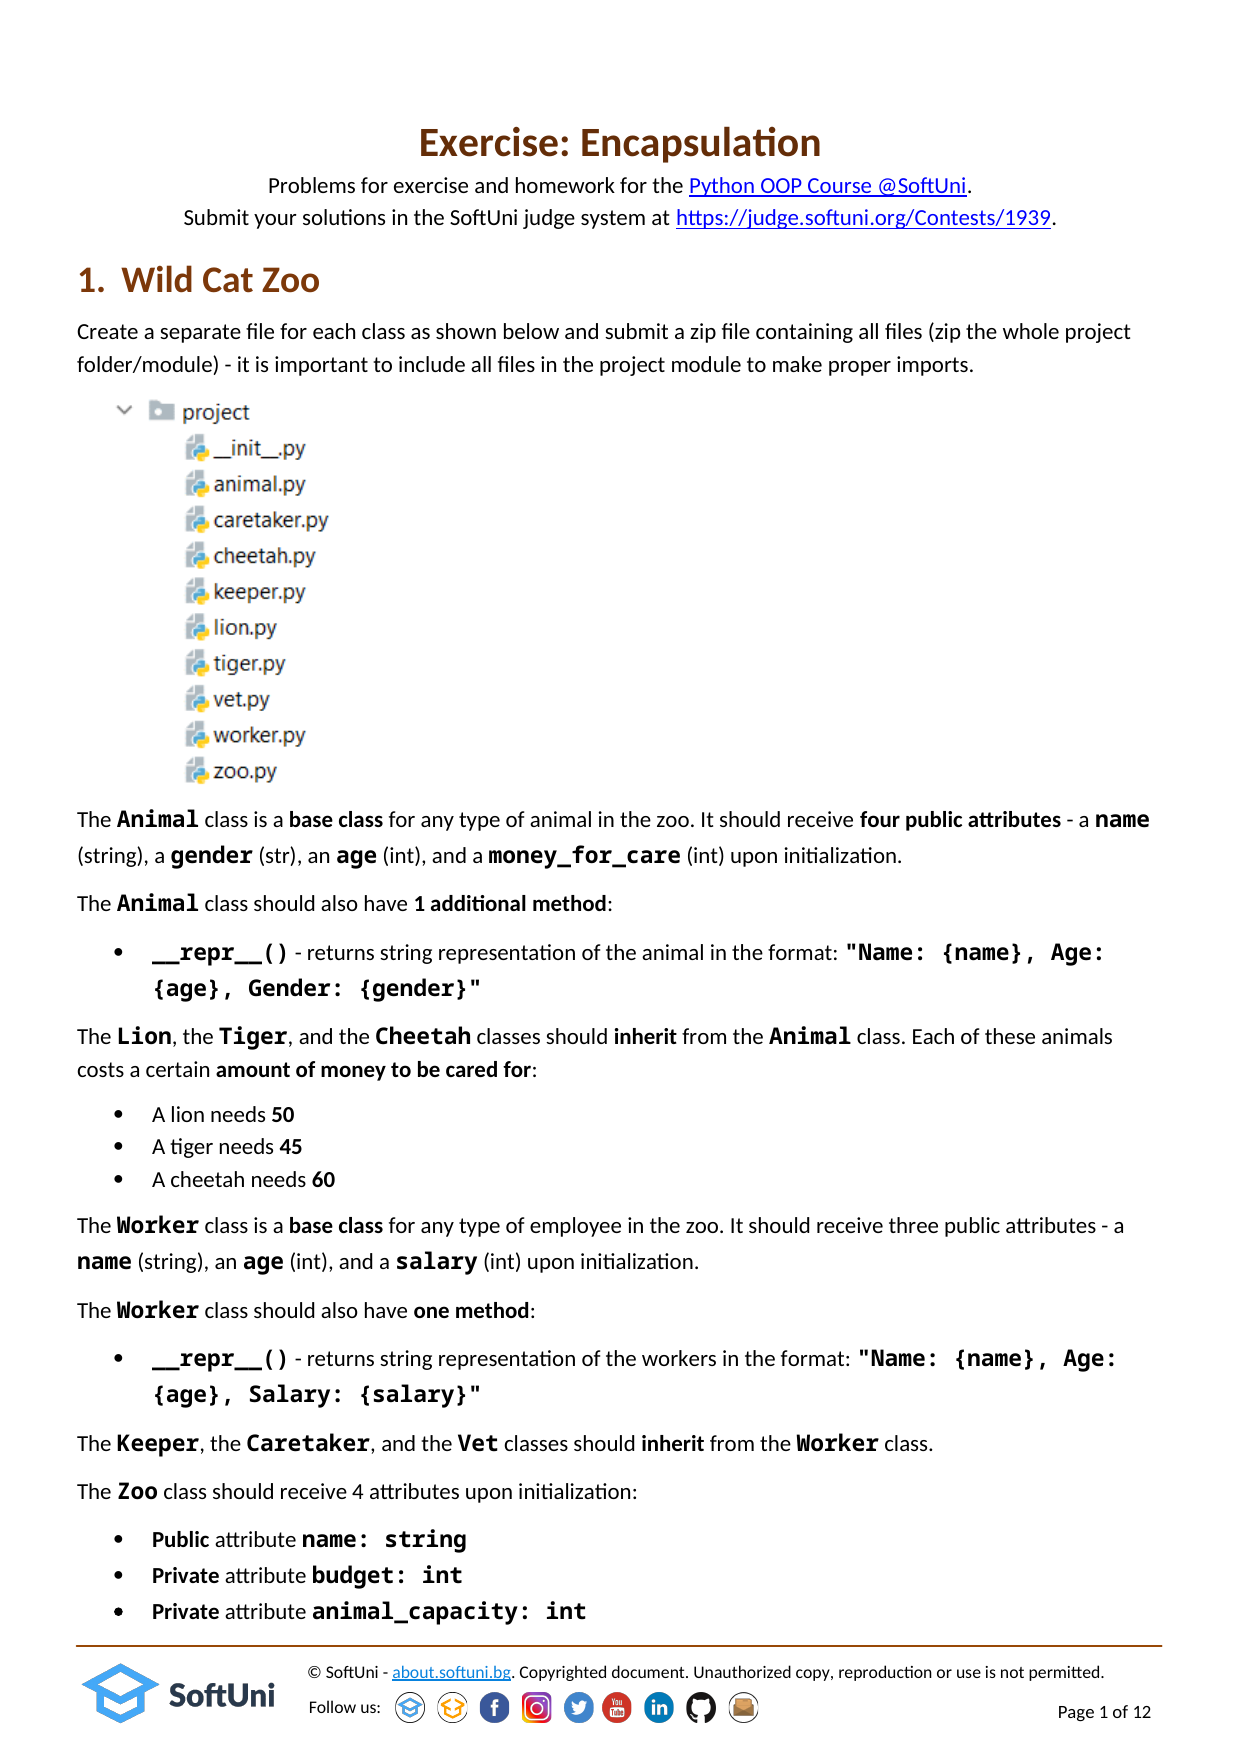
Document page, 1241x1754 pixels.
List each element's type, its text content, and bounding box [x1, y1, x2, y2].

picture [665, 1714, 674, 1723]
list Public attribute name: string [114, 1523, 1163, 1555]
picture [564, 1692, 594, 1723]
text The Worker class should also have one method: [77, 1294, 1163, 1325]
picture [437, 1692, 468, 1723]
list A cheetah needs 60 [114, 1165, 1163, 1193]
subtitle Wild Cat Zoo [77, 256, 1163, 302]
picture [665, 1692, 674, 1701]
picture [76, 394, 439, 787]
subtitle Exercise: Encapsulation [77, 116, 1163, 167]
text The Worker class is a base class for any type of employee in the zoo. It should receive three public attributes - a name (string), an age (int), and a salary (int) upon initialization. [77, 1209, 1163, 1277]
picture [522, 1692, 552, 1723]
text The Animal class is a base class for any type of animal in the zoo. It should receive four public attributes - a name (string), a gender (str), an age (int), and a money_for_care (int) upon initialization. [77, 803, 1163, 870]
picture [728, 1692, 759, 1723]
picture [395, 1692, 425, 1723]
text The Animal class should also have 1 additional method: [77, 887, 1163, 919]
picture [479, 1692, 510, 1723]
picture [602, 1692, 632, 1723]
text Submit your solutions in the SoftUni judge system at https://judge.softuni.org/Contests/1939. [77, 203, 1163, 231]
list __repr__() - returns string representation of the animal in the format: "Name: {name}, Age: {age}, Gender: {gender}" [114, 936, 1163, 1003]
list Private attribute animal_capacity: int [114, 1595, 1163, 1627]
list __repr__() - returns string representation of the workers in the format: "Name: {name}, Age: {age}, Salary: {salary}" [114, 1342, 1163, 1409]
picture [686, 1692, 716, 1723]
text The Zoo class should receive 4 attributes upon initialization: [77, 1475, 1163, 1506]
text Create a separate file for each class as shown below and submit a zip file containing all files (zip the whole project folder/module) - it is important to include all files in the project module to make proper imports. [77, 317, 1163, 378]
picture [75, 1658, 281, 1729]
text The Lion, the Tiger, and the Cheetah classes should inherit from the Animal class. Each of these animals costs a certain amount of money to be cared for: [77, 1020, 1163, 1084]
list Private attribute budget: int [114, 1559, 1163, 1591]
picture [658, 1705, 667, 1714]
list A tiger needs 45 [114, 1132, 1163, 1161]
picture [644, 1692, 653, 1701]
picture [644, 1714, 653, 1723]
list A lion needs 50 [114, 1100, 1163, 1128]
text The Keeper, the Caretaker, and the Vet classes should inherit from the Worker class. [77, 1427, 1163, 1458]
text Problems for exercise and homework for the Python OOP Course @SoftUni. [77, 171, 1163, 199]
